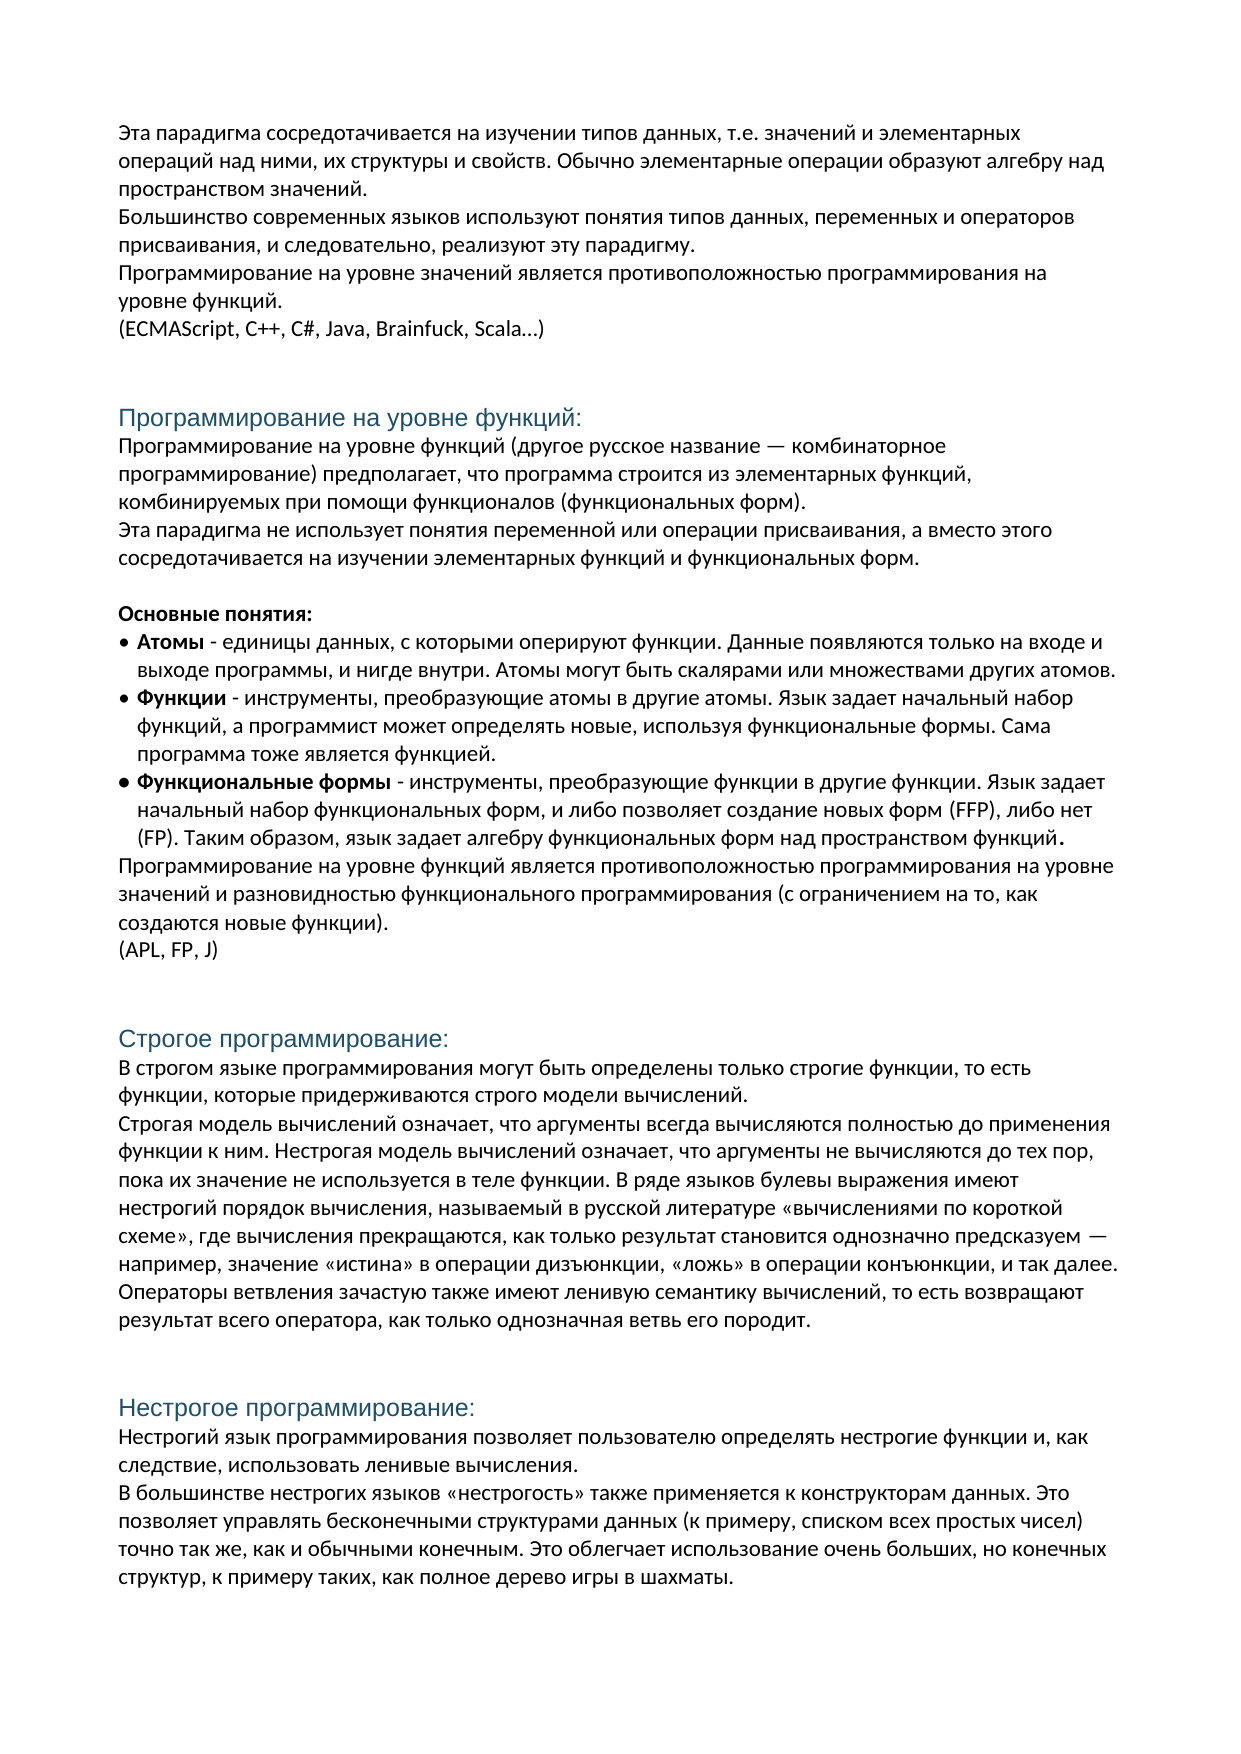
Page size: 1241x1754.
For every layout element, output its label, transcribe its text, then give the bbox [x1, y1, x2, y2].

list Атомы - единицы данных, с которыми оперируют функции. Данные появляются только на входе и выходе программы, и нигде внутри. Атомы могут быть скалярами или множествами других атомов. [118, 627, 1122, 683]
text Программирование на уровне функций является противоположностью программирования на уровне значений и разновидностью функционального программирования (с ограничением на то, как создаются новые функции). [118, 852, 1122, 936]
text В строгом языке программирования могут быть определены только строгие функции, то есть функции, которые придерживаются строго модели вычислений. [118, 1053, 1122, 1109]
text Строгая модель вычислений означает, что аргументы всегда вычисляются полностью до применения функции к ним. Нестрогая модель вычислений означает, что аргументы не вычисляются до тех пор, пока их значение не используется в теле функции. В ряде языков булевы выражения имеют нестрогий порядок вычисления, называемый в русской литературе «вычислениями по короткой схеме», где вычисления прекращаются, как только результат становится однозначно предсказуем — например, значение «истина» в операции дизъюнкции, «ложь» в операции конъюнкции, и так далее. Операторы ветвления зачастую также имеют ленивую семантику вычислений, то есть возвращают результат всего оператора, как только однозначная ветвь его породит. [118, 1109, 1122, 1333]
text Программирование на уровне функций (другое русское название — комбинаторное программирование) предполагает, что программа строится из элементарных функций, комбинируемых при помощи функционалов (функциональных форм). [118, 431, 1122, 515]
text Нестрогий язык программирования позволяет пользователю определять нестрогие функции и, как следствие, использовать ленивые вычисления. [118, 1422, 1122, 1478]
text Основные понятия: [118, 599, 1122, 627]
text Программирование на уровне значений является противоположностью программирования на уровне функций. [118, 258, 1122, 314]
subtitle Строгое программирование: [118, 1024, 1122, 1053]
list Функции - инструменты, преобразующие атомы в другие атомы. Язык задает начальный набор функций, а программист может определять новые, используя функциональные формы. Сама программа тоже является функцией. [118, 683, 1122, 767]
text Большинство современных языков используют понятия типов данных, переменных и операторов присваивания, и следовательно, реализуют эту парадигму. [118, 202, 1122, 258]
list Функциональные формы - инструменты, преобразующие функции в другие функции. Язык задает начальный набор функциональных форм, и либо позволяет создание новых форм (FFP), либо нет (FP). Таким образом, язык задает алгебру функциональных форм над пространством функций. [118, 767, 1122, 852]
subtitle Нестрогое программирование: [118, 1393, 1122, 1422]
text (ECMAScript, C++, C#, Java, Brainfuck, Scala…) [118, 314, 1122, 342]
text Эта парадигма не использует понятия переменной или операции присваивания, а вместо этого сосредотачивается на изучении элементарных функций и функциональных форм. [118, 515, 1122, 571]
text (APL, FP, J) [118, 936, 1122, 964]
subtitle Программирование на уровне функций: [118, 402, 1122, 431]
text Эта парадигма сосредотачивается на изучении типов данных, т.е. значений и элементарных операций над ними, их структуры и свойств. Обычно элементарные операции образуют алгебру над пространством значений. [118, 118, 1122, 202]
